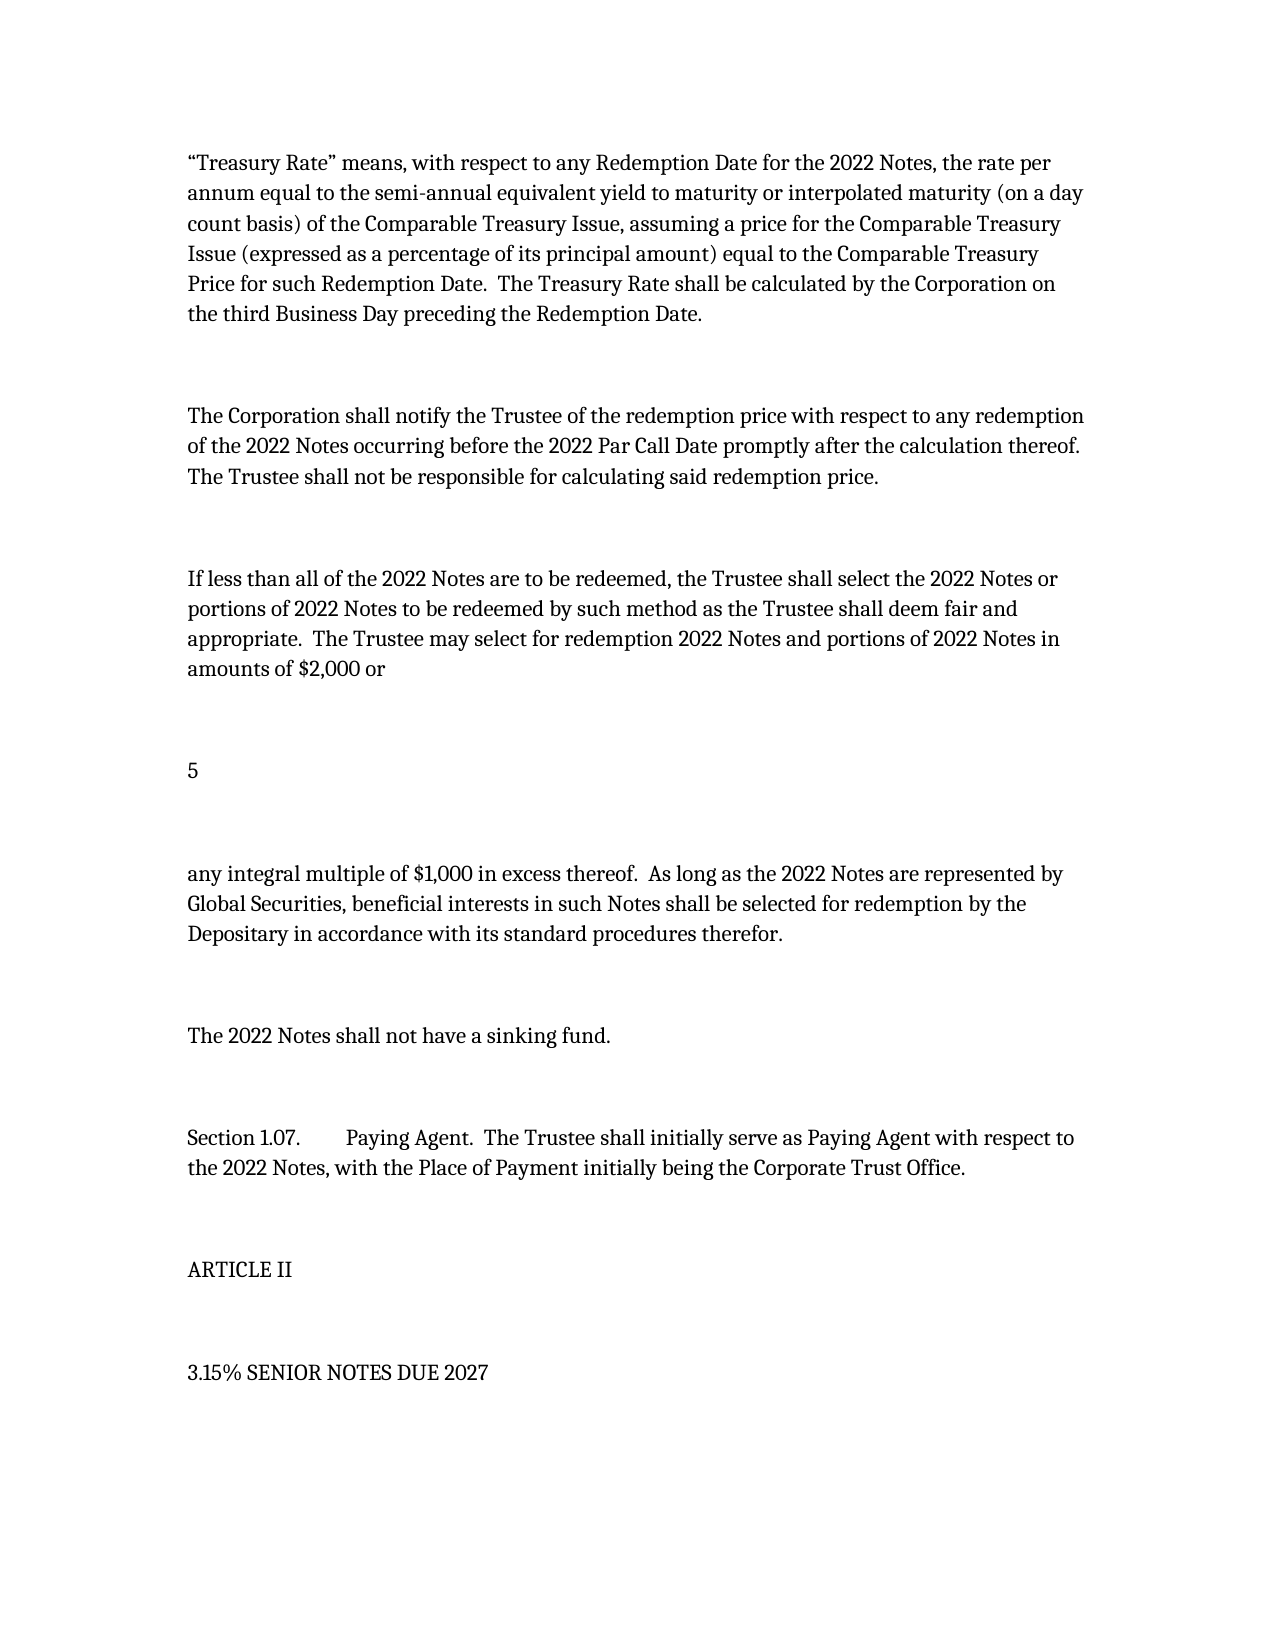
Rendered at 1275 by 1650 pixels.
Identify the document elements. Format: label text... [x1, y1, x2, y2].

text 5 [187, 758, 1087, 785]
text Section 1.07. Paying Agent. The Trustee shall initially serve as Paying Agent with respect to the 2022 Notes, with the Place of Payment initially being the Corporate Trust Office. [187, 1125, 1087, 1182]
text “Treasury Rate” means, with respect to any Redemption Date for the 2022 Notes, the rate per annum equal to the semi-annual equivalent yield to maturity or interpolated maturity (on a day count basis) of the Comparable Treasury Issue, assuming a price for the Comparable Treasury Issue (expressed as a percentage of its principal amount) equal to the Comparable Treasury Price for such Redemption Date. The Treasury Rate shall be calculated by the Corporation on the third Business Day preceding the Redemption Date. [187, 150, 1087, 327]
text The Corporation shall notify the Trustee of the redemption price with respect to any redemption of the 2022 Notes occurring before the 2022 Par Call Date promptly after the calculation thereof. The Trustee shall not be responsible for calculating said redemption price. [187, 403, 1087, 490]
text If less than all of the 2022 Notes are to be redeemed, the Trustee shall select the 2022 Notes or portions of 2022 Notes to be redeemed by such method as the Trustee shall deem fair and appropriate. The Trustee may select for redemption 2022 Notes and portions of 2022 Notes in amounts of $2,000 or [187, 566, 1087, 683]
text any integral multiple of $1,000 in excess thereof. As long as the 2022 Notes are represented by Global Securities, beneficial interests in such Notes shall be selected for redemption by the Depositary in accordance with its standard procedures therefor. [187, 860, 1087, 947]
text The 2022 Notes shall not have a sinking fund. [187, 1023, 1087, 1049]
text 3.15% SENIOR NOTES DUE 2027 [187, 1359, 1087, 1386]
text ARTICLE II [187, 1257, 1087, 1284]
